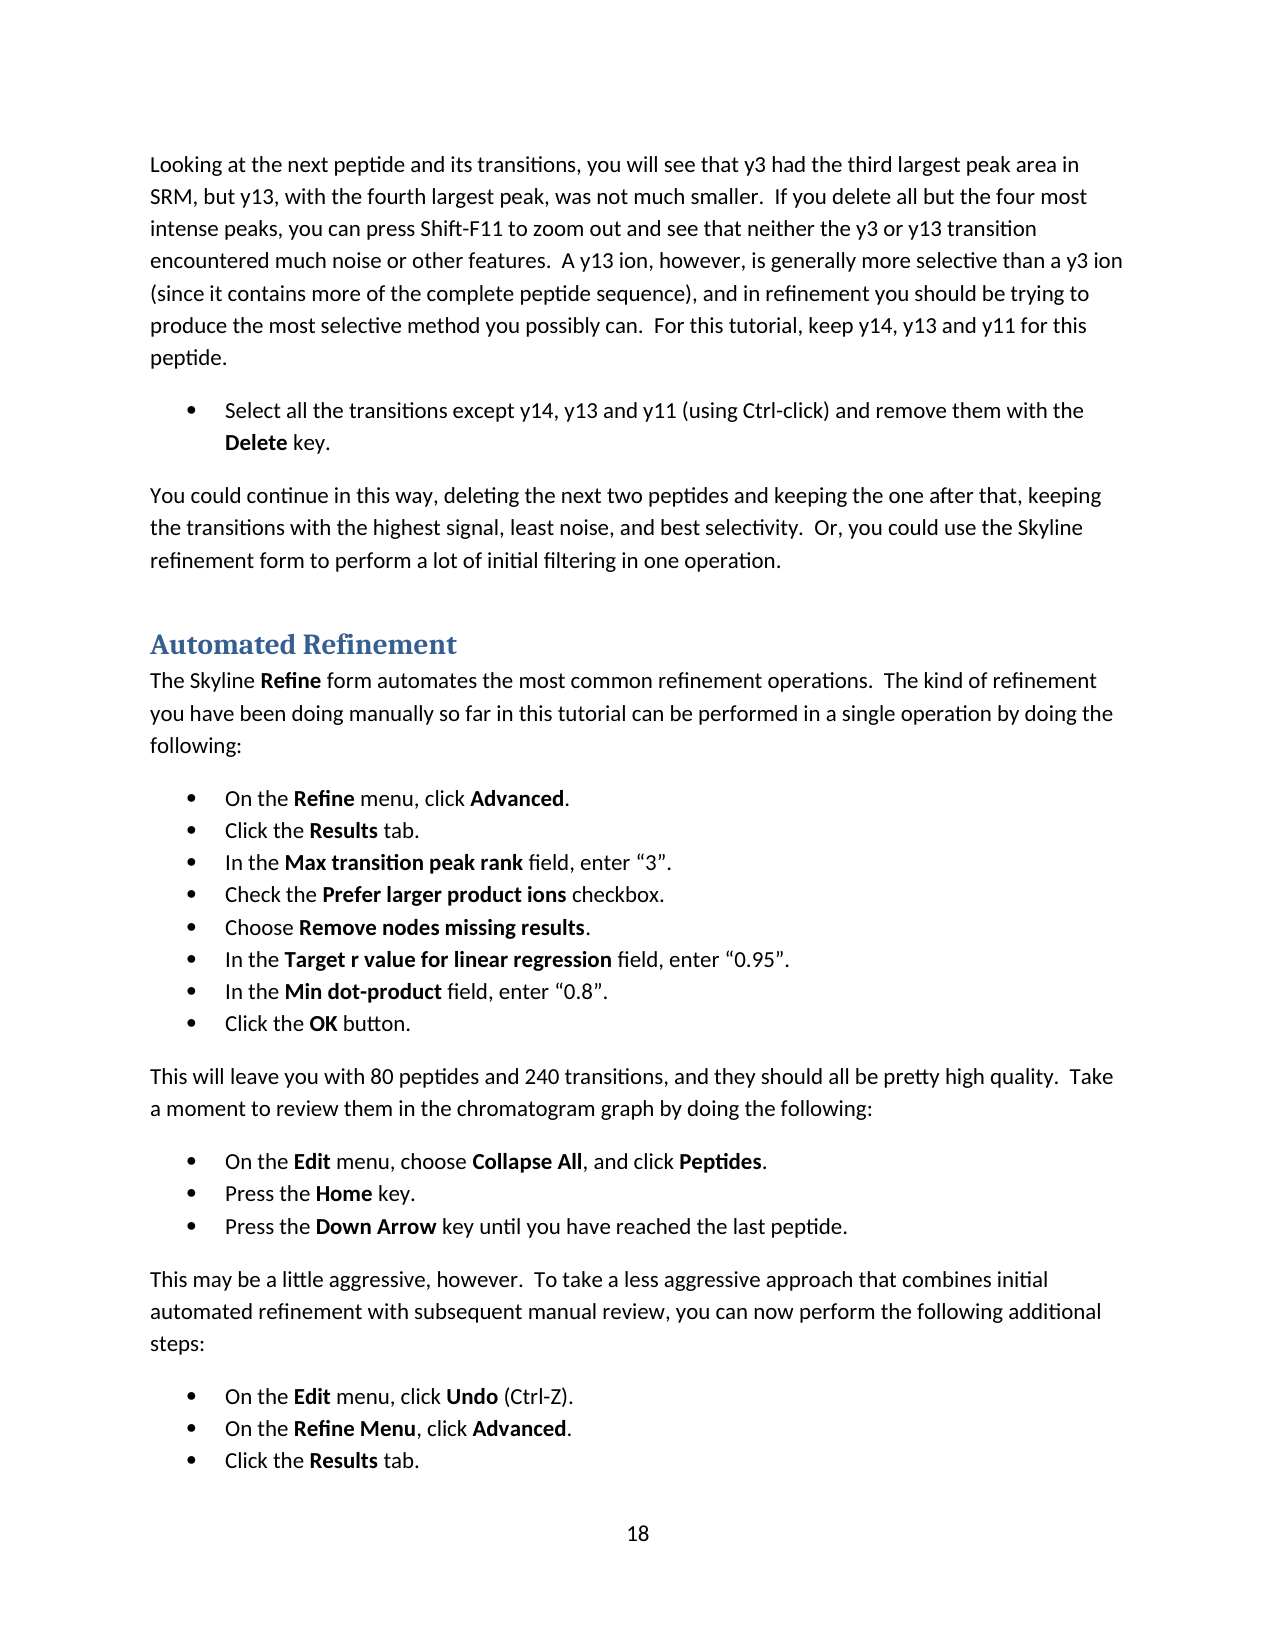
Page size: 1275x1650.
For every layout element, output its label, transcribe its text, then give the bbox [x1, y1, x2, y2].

list Click the Results tab. [187, 1447, 1125, 1474]
list In the Target r value for linear regression field, enter “0.95”. [187, 945, 1125, 973]
text The Skyline Refine form automates the most common refinement operations. The kind of refinement you have been doing manually so far in this tutorial can be performed in a single operation by doing the following: [150, 666, 1125, 759]
list Press the Home key. [187, 1179, 1125, 1208]
list Press the Down Arrow key until you have reached the last peptide. [187, 1212, 1125, 1240]
list On the Refine menu, click Advanced. [187, 784, 1125, 812]
list On the Edit menu, choose Collapse All, and click Peptides. [187, 1147, 1125, 1175]
text You could continue in this way, deleting the next two peptides and keeping the one after that, keeping the transitions with the highest signal, least noise, and best selectivity. Or, you could use the Skyline refinement form to perform a lot of initial filtering in one operation. [150, 481, 1125, 574]
list Choose Remove nodes missing results. [187, 913, 1125, 941]
list Check the Prefer larger product ions checkbox. [187, 880, 1125, 908]
list On the Edit menu, click Undo (Ctrl-Z). [187, 1382, 1125, 1410]
list In the Max transition peak rank field, enter “3”. [187, 848, 1125, 876]
text This may be a little aggressive, however. To take a less aggressive approach that combines initial automated refinement with subsequent manual review, you can now perform the following additional steps: [150, 1265, 1125, 1357]
text Looking at the next peptide and its transitions, you will see that y3 had the third largest peak area in SRM, but y13, with the fourth largest peak, was not much smaller. If you delete all but the four most intense peaks, you can press Shift-F11 to zoom out and see that neither the y3 or y13 transition encountered much noise or other features. A y13 ion, however, is generally more selective than a y3 ion (since it contains more of the complete peptide sequence), and in refinement you should be trying to produce the most selective method you possibly can. For this tutorial, keep y14, y13 and y11 for this peptide. [150, 150, 1125, 371]
list Click the OK button. [187, 1009, 1125, 1037]
text This will leave you with 80 peptides and 240 transitions, and they should all be pretty high quality. Take a moment to review them in the chromatogram graph by doing the following: [150, 1062, 1125, 1122]
list Click the Results tab. [187, 816, 1125, 844]
subtitle Automated Refinement [150, 628, 1125, 661]
list On the Refine Menu, click Advanced. [187, 1414, 1125, 1442]
list Select all the transitions except y14, y13 and y11 (using Ctrl-click) and remove them with the Delete key. [187, 396, 1125, 456]
list In the Min dot-product field, enter “0.8”. [187, 977, 1125, 1005]
